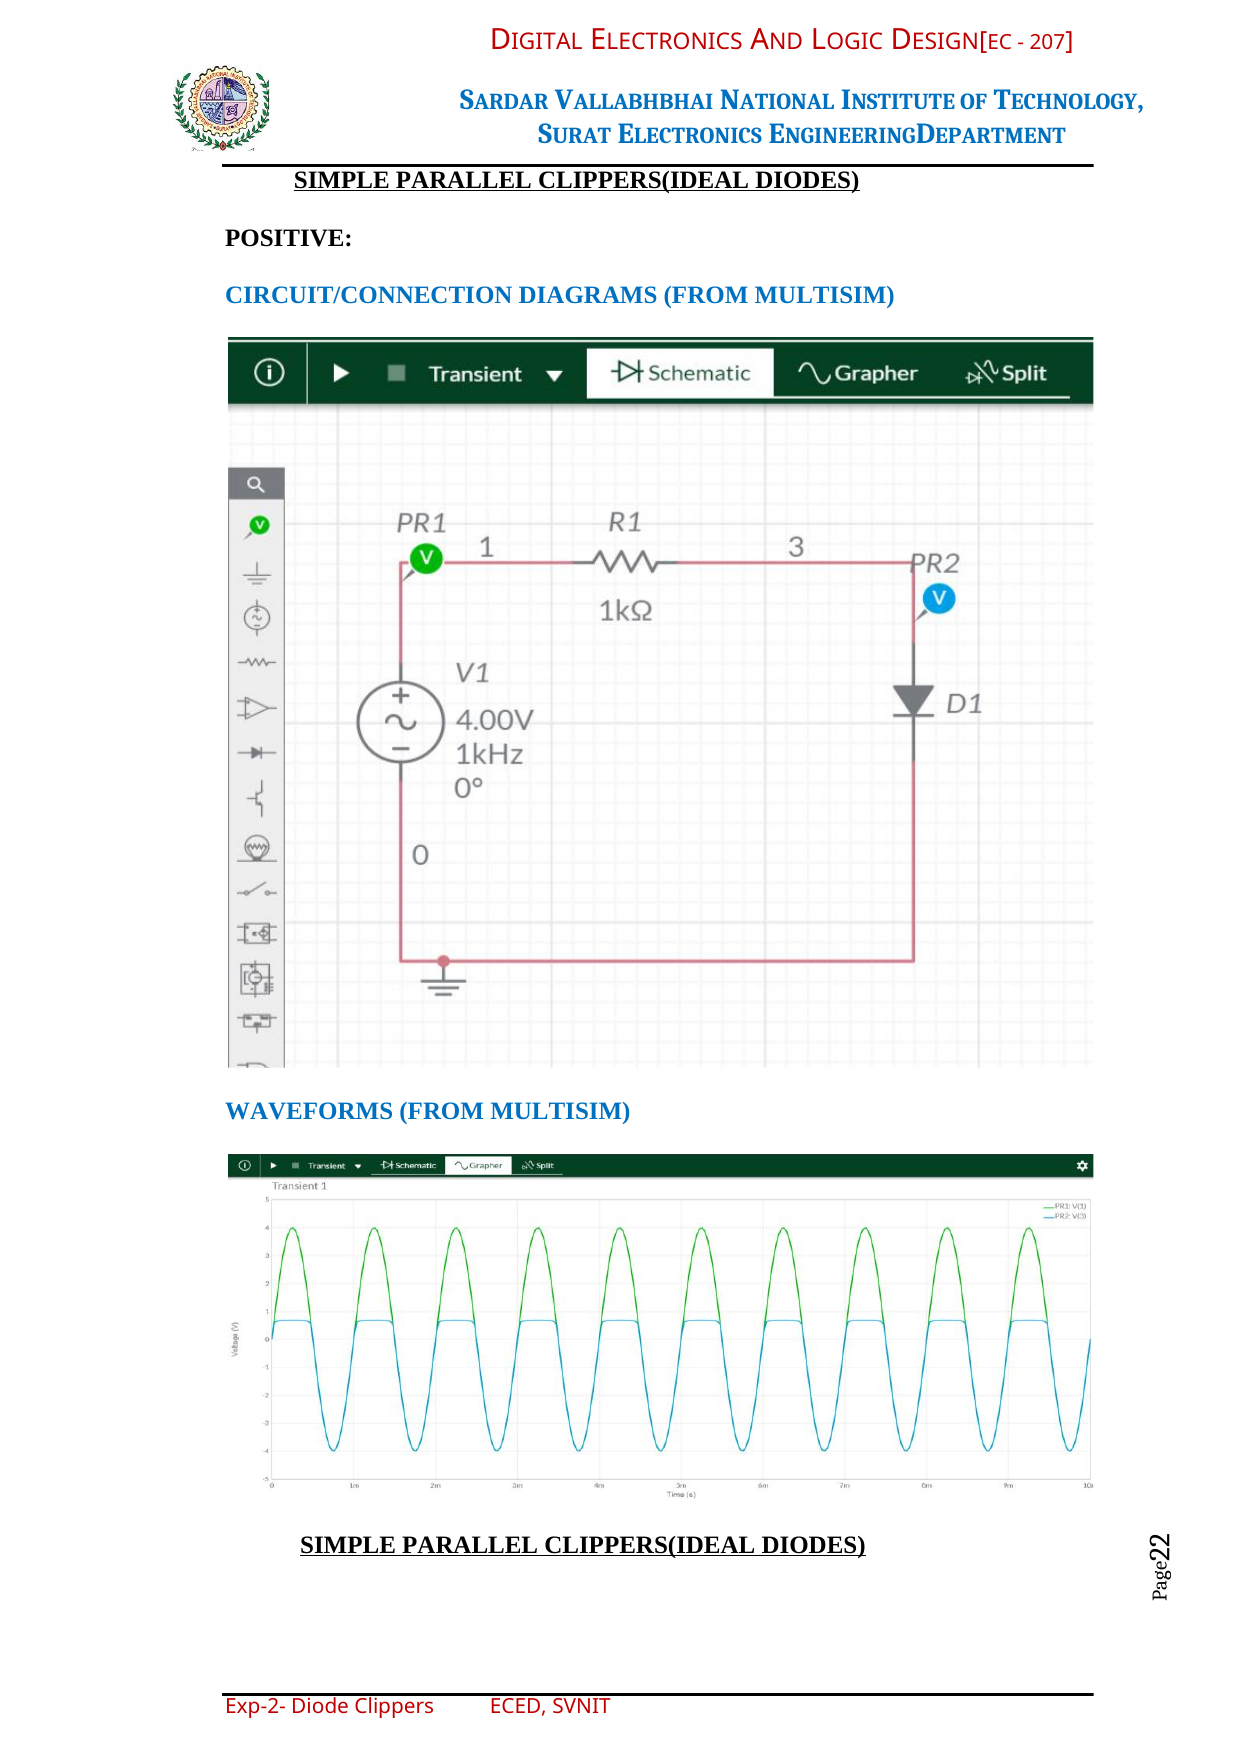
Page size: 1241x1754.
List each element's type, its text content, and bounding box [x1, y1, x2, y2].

picture [228, 337, 1094, 1068]
text SIMPLE PARALLEL CLIPPERS(IDEAL DIODES) [294, 165, 1177, 194]
text POSITIVE: [225, 223, 1177, 252]
text DIGITAL ELECTRONICS AND LOGIC DESIGN[EC - 207] [489, 18, 1177, 58]
text Exp-2- Diode Clippers ECED, SVNIT [225, 1691, 1177, 1719]
table_header Page22 [1143, 1526, 1177, 1601]
text SARDAR VALLABHBHAI NATIONAL INSTITUTE OF TECHNOLOGY, SURAT ELECTRONICS ENGINEERINGDEPARTMENT [427, 83, 1177, 150]
text WAVEFORMS (FROM MULTISIM) [225, 1096, 1177, 1125]
picture [172, 65, 270, 151]
text CIRCUIT/CONNECTION DIAGRAMS (FROM MULTISIM) [225, 280, 1177, 309]
text SIMPLE PARALLEL CLIPPERS(IDEAL DIODES) [300, 1530, 1067, 1559]
picture [228, 1154, 1094, 1499]
